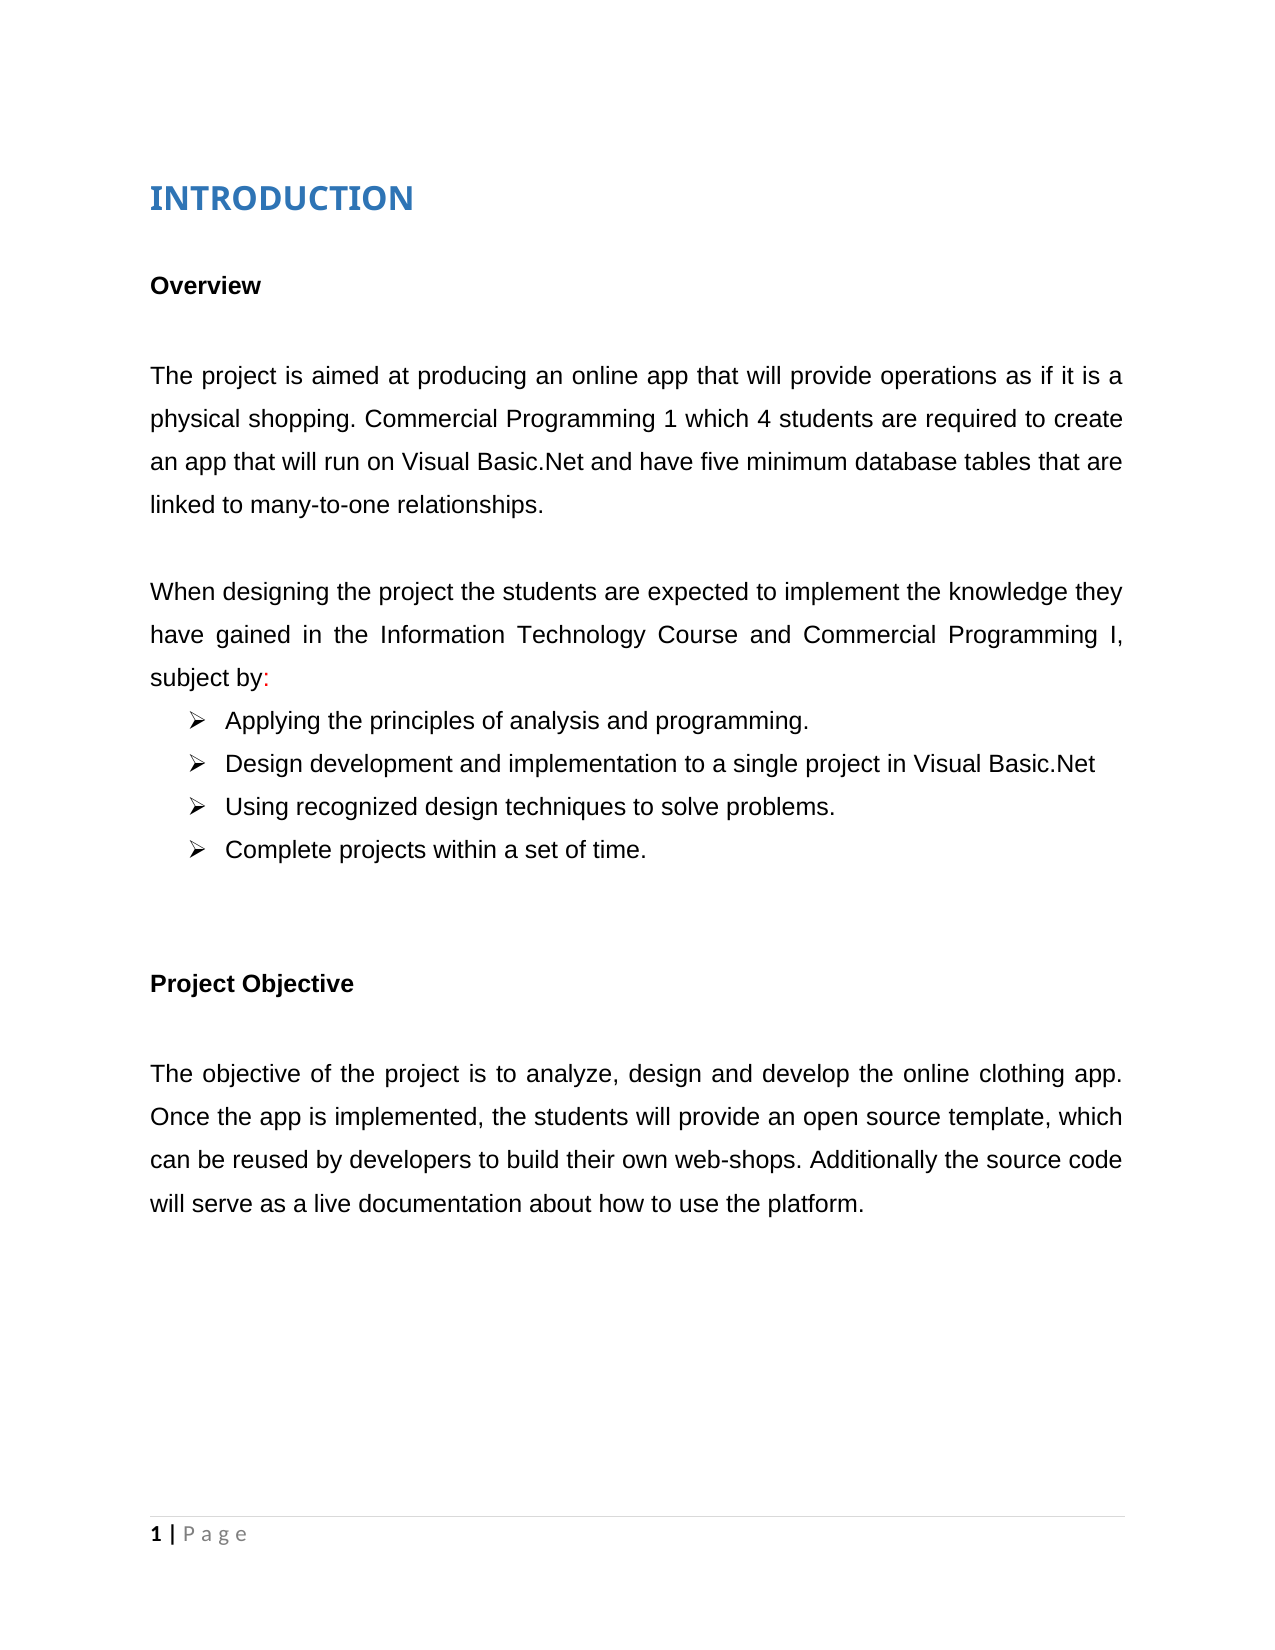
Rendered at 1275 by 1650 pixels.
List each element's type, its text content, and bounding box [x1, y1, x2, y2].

subtitle INTRODUCTION [150, 175, 1125, 220]
subtitle Project Objective [150, 969, 1125, 998]
list Using recognized design techniques to solve problems. [187, 792, 1125, 821]
text When designing the project the students are expected to implement the knowledge they have gained in the Information Technology Course and Commercial Programming I, subject by: [150, 576, 1125, 691]
subtitle Overview [150, 271, 1125, 299]
text The project is aimed at producing an online app that will provide operations as if it is a physical shopping. Commercial Programming 1 which 4 students are required to create an app that will run on Visual Basic.Net and have five minimum database tables that are linked to many-to-one relationships. [150, 361, 1125, 519]
list Design development and implementation to a single project in Visual Basic.Net [187, 749, 1125, 778]
list Complete projects within a set of time. [187, 836, 1125, 864]
list Applying the principles of analysis and programming. [187, 706, 1125, 735]
text The objective of the project is to analyze, design and develop the online clothing app. Once the app is implemented, the students will provide an open source template, which can be reused by developers to build their own web-shops. Additionally the source code will serve as a live documentation about how to use the platform. [150, 1059, 1125, 1217]
